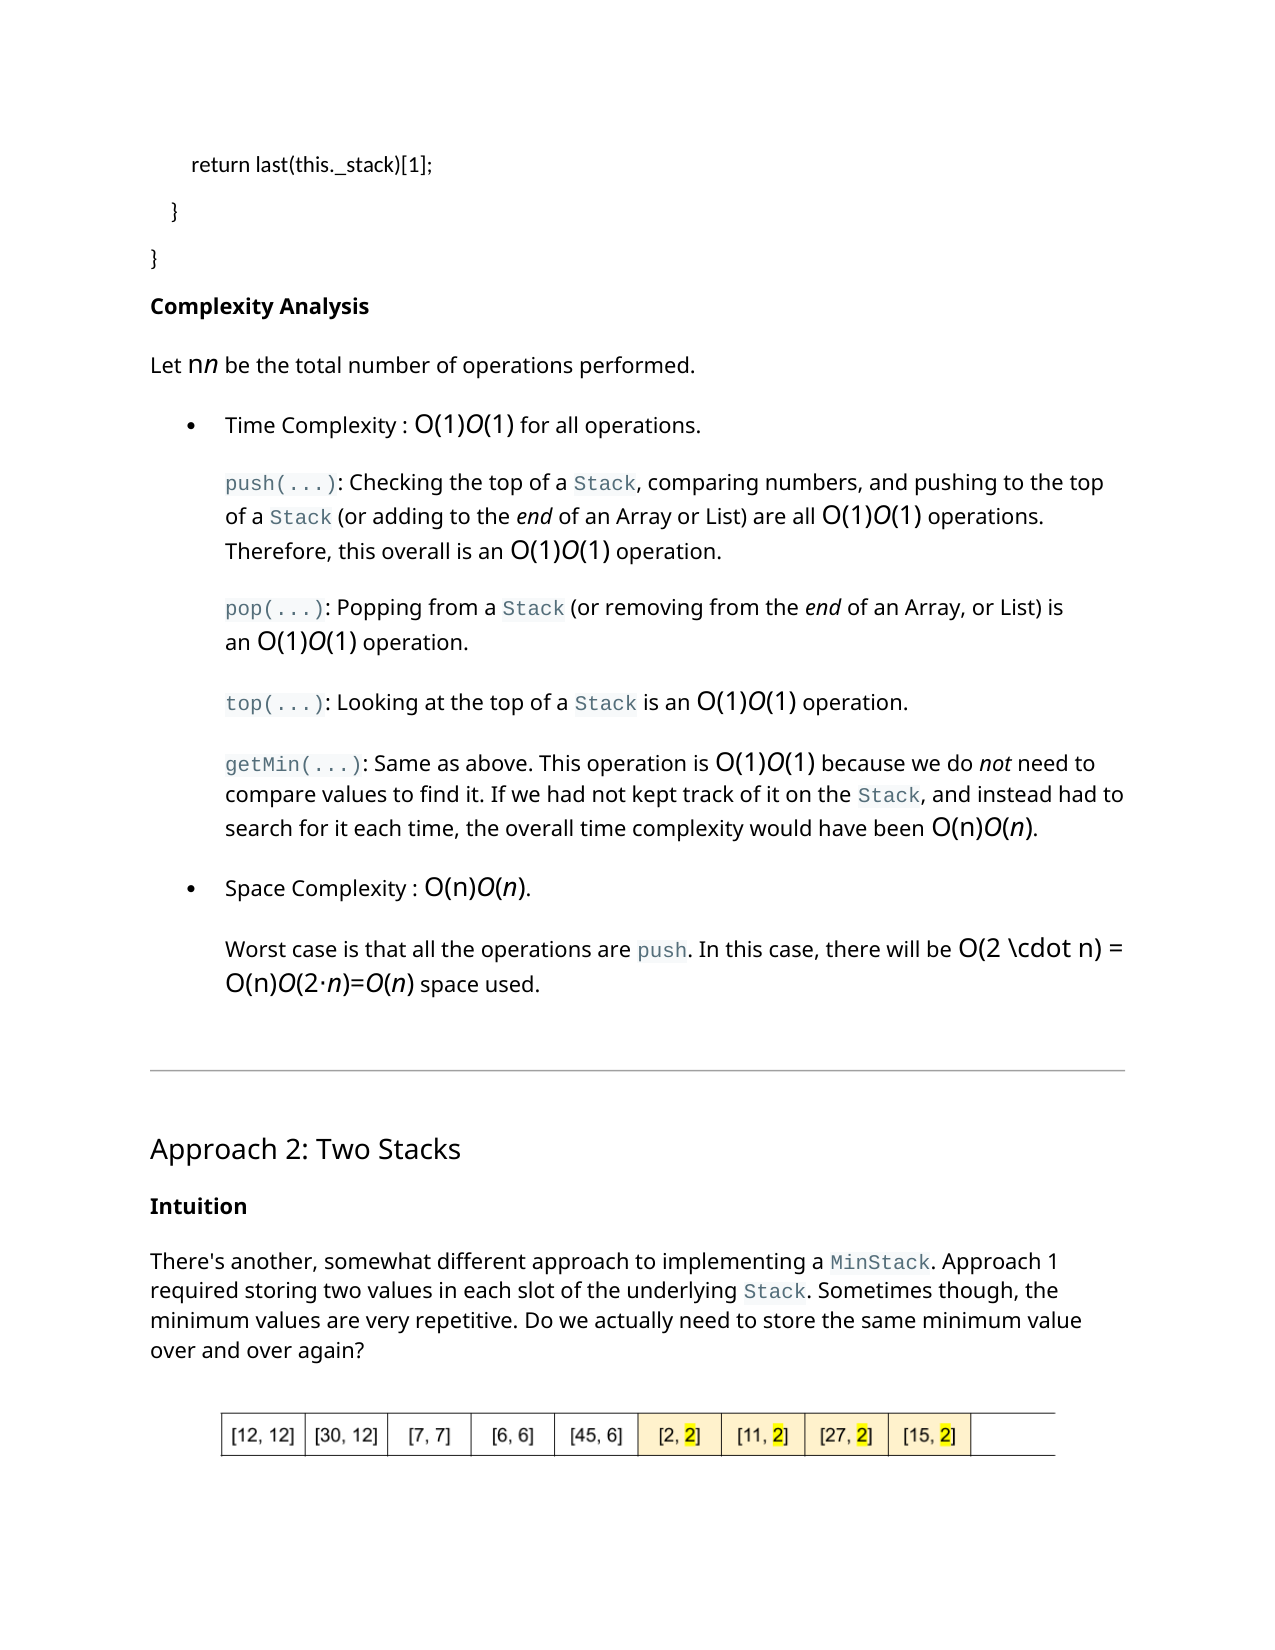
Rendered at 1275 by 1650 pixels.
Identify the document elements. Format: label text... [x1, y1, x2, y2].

list Space Complexity : O(n)O(n). [187, 869, 1125, 904]
text Complexity Analysis [150, 291, 1125, 320]
text getMin(...): Same as above. This operation is O(1)O(1) because we do not need to compare values to find it. If we had not kept track of it on the Stack, and instead had to search for it each time, the overall time complexity would have been O(n)O(n). [225, 743, 1125, 844]
text push(...): Checking the top of a Stack, comparing numbers, and pushing to the top of a Stack (or adding to the end of an Array or List) are all O(1)O(1) operations. Therefore, this overall is an O(1)O(1) operation. [225, 466, 1125, 567]
picture [150, 1390, 1125, 1491]
text } [150, 244, 1125, 272]
text pop(...): Popping from a Stack (or removing from the end of an Array, or List) is an O(1)O(1) operation. [225, 592, 1125, 658]
text } [150, 197, 1125, 225]
list Time Complexity : O(1)O(1) for all operations. [187, 406, 1125, 441]
text There's another, somewhat different approach to implementing a MinStack. Approach 1 required storing two values in each slot of the underlying Stack. Sometimes though, the minimum values are very repetitive. Do we actually need to store the same minimum value over and over again? [150, 1246, 1125, 1365]
text Let nn be the total number of operations performed. [150, 345, 1125, 381]
text top(...): Looking at the top of a Stack is an O(1)O(1) operation. [225, 683, 1125, 718]
text Intuition [150, 1191, 1125, 1221]
text Worst case is that all the operations are push. In this case, there will be O(2 \cdot n) = O(n)O(2⋅n)=O(n) space used. [225, 929, 1125, 1001]
text return last(this._stack)[1]; [150, 150, 1125, 178]
text Approach 2: Two Stacks [150, 1129, 1125, 1167]
